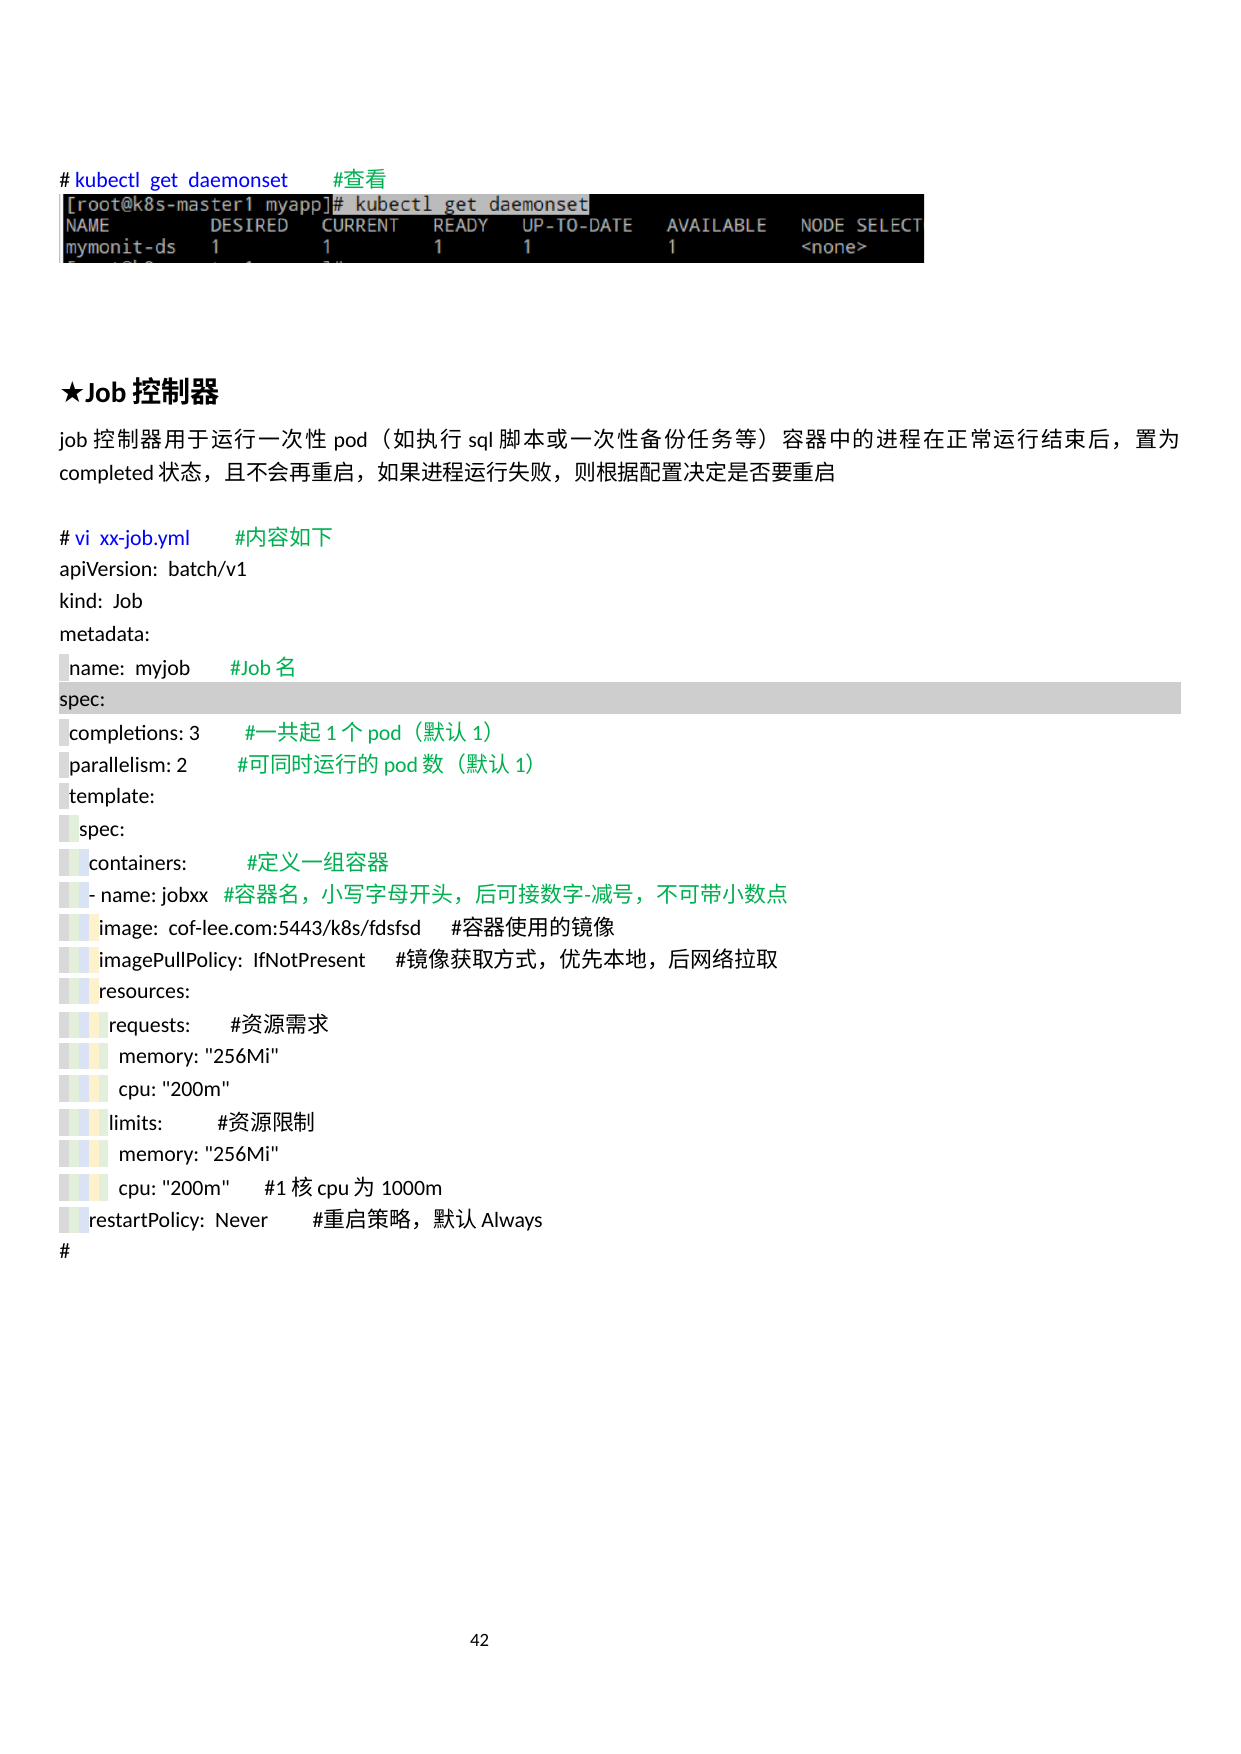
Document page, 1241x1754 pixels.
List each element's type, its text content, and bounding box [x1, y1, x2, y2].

text containers: #定义一组容器 [59, 844, 1181, 877]
text cpu: "200m" [59, 1072, 1181, 1104]
text job控制器用于运行一次性pod（如执行sql脚本或一次性备份任务等）容器中的进程在正常运行结束后，置为completed状态，且不会再重启，如果进程运行失败，则根据配置决定是否要重启 [59, 422, 1181, 487]
text apiVersion: batch/v1 [59, 552, 1181, 584]
text cpu: "200m" #1核cpu为 1000m [59, 1169, 1181, 1202]
text requests: #资源需求 [59, 1007, 1181, 1039]
text restartPolicy: Never #重启策略，默认Always [59, 1202, 1181, 1234]
text parallelism: 2 #可同时运行的pod数（默认1） [59, 747, 1181, 779]
text image: cof-lee.com:5443/k8s/fdsfsd #容器使用的镜像 [59, 909, 1181, 942]
text ★Job控制器 [59, 357, 1181, 422]
picture [59, 194, 925, 263]
text resources: [59, 974, 1181, 1007]
text imagePullPolicy: IfNotPresent #镜像获取方式，优先本地，后网络拉取 [59, 942, 1181, 974]
text # [59, 1234, 1181, 1267]
text completions: 3 #一共起1个pod（默认1） [59, 714, 1181, 747]
text # kubectl get daemonset #查看 [59, 162, 1181, 194]
text kind: Job [59, 584, 1181, 617]
text memory: "256Mi" [59, 1039, 1181, 1072]
text memory: "256Mi" [59, 1137, 1181, 1169]
text limits: #资源限制 [59, 1104, 1181, 1137]
text metadata: [59, 617, 1181, 649]
text - name: jobxx #容器名，小写字母开头，后可接数字-减号，不可带小数点 [59, 877, 1181, 909]
text spec: [59, 812, 1181, 844]
text template: [59, 779, 1181, 812]
text spec: [59, 682, 1181, 714]
text name: myjob #Job名 [59, 649, 1181, 682]
text # vi xx-job.yml #内容如下 [59, 519, 1181, 552]
